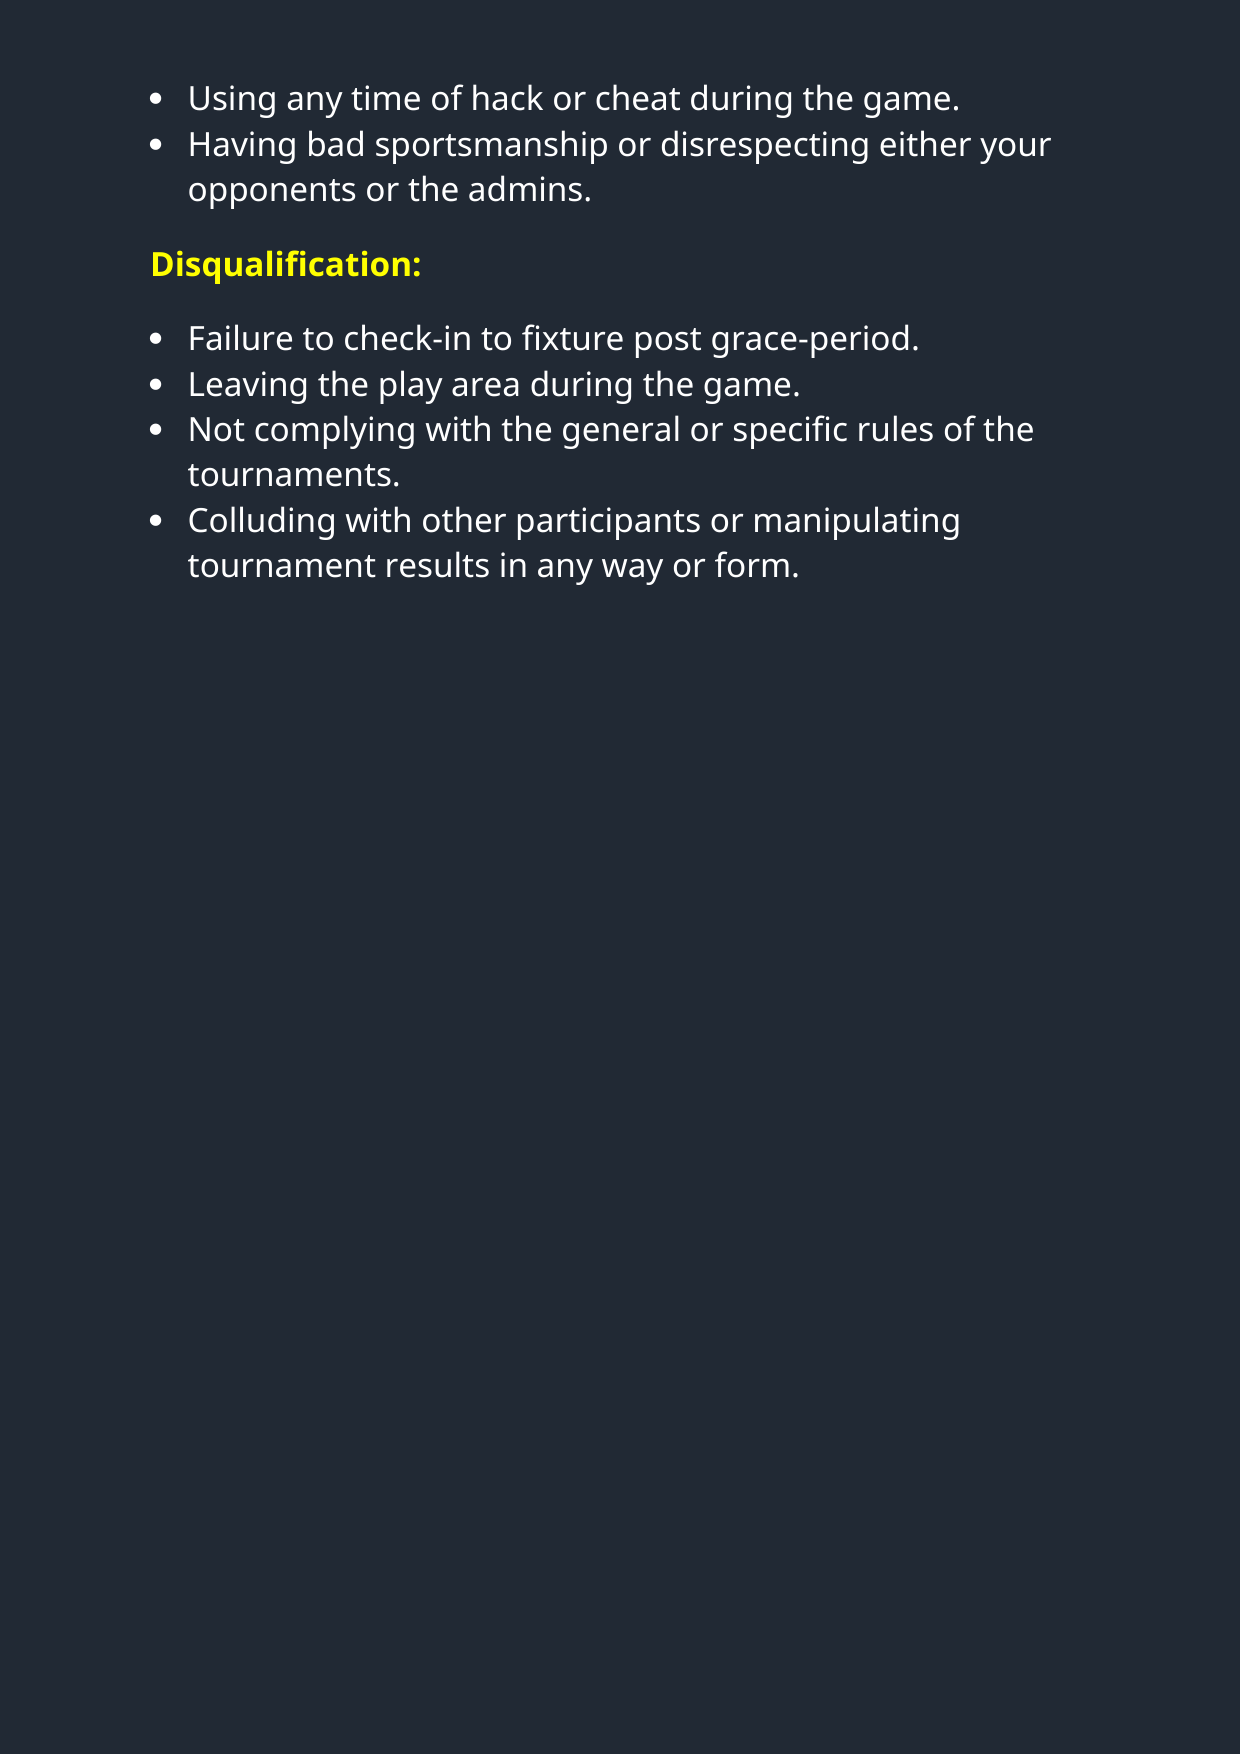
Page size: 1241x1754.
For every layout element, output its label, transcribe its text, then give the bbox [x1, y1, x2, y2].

list Leaving the play area during the game. [150, 360, 1090, 406]
list Using any time of hack or cheat during the game. [150, 75, 1090, 120]
list Colluding with other participants or manipulating tournament results in any way or form. [150, 497, 1090, 587]
list Having bad sportsmanship or disrespecting either your opponents or the admins. [150, 120, 1090, 211]
list Failure to check-in to fixture post grace-period. [150, 315, 1090, 360]
text Disqualification: [150, 240, 1090, 286]
list Not complying with the general or specific rules of the tournaments. [150, 406, 1090, 497]
